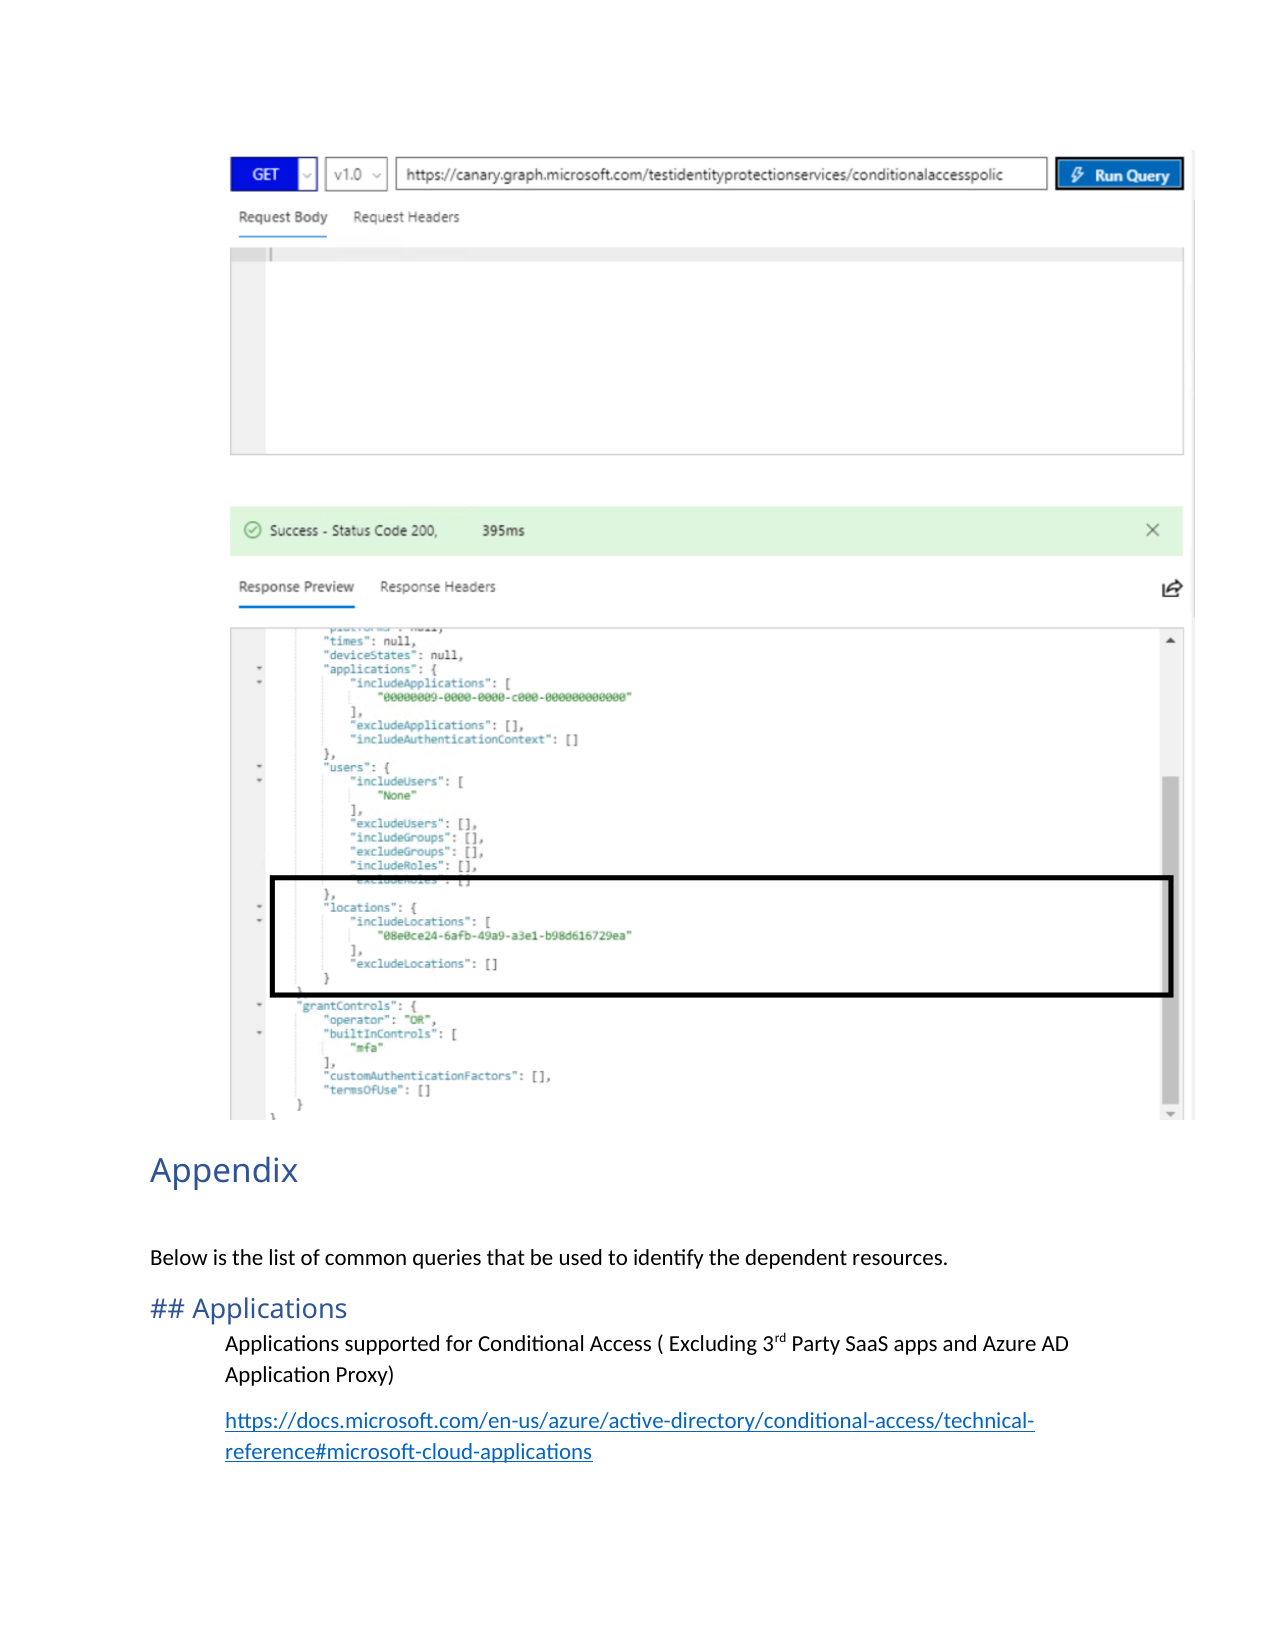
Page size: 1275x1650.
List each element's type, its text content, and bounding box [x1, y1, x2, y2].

picture [225, 150, 1199, 1120]
text https://docs.microsoft.com/en-us/azure/active-directory/conditional-access/technical-reference#microsoft-cloud-applications [225, 1407, 1125, 1465]
subtitle Appendix [150, 1147, 1125, 1192]
text Applications supported for Conditional Access ( Excluding 3rd Party SaaS apps and Azure AD Application Proxy) [225, 1329, 1125, 1388]
text Below is the list of common queries that be used to identify the dependent resources. [150, 1243, 1125, 1271]
subtitle ## Applications [150, 1290, 1125, 1327]
